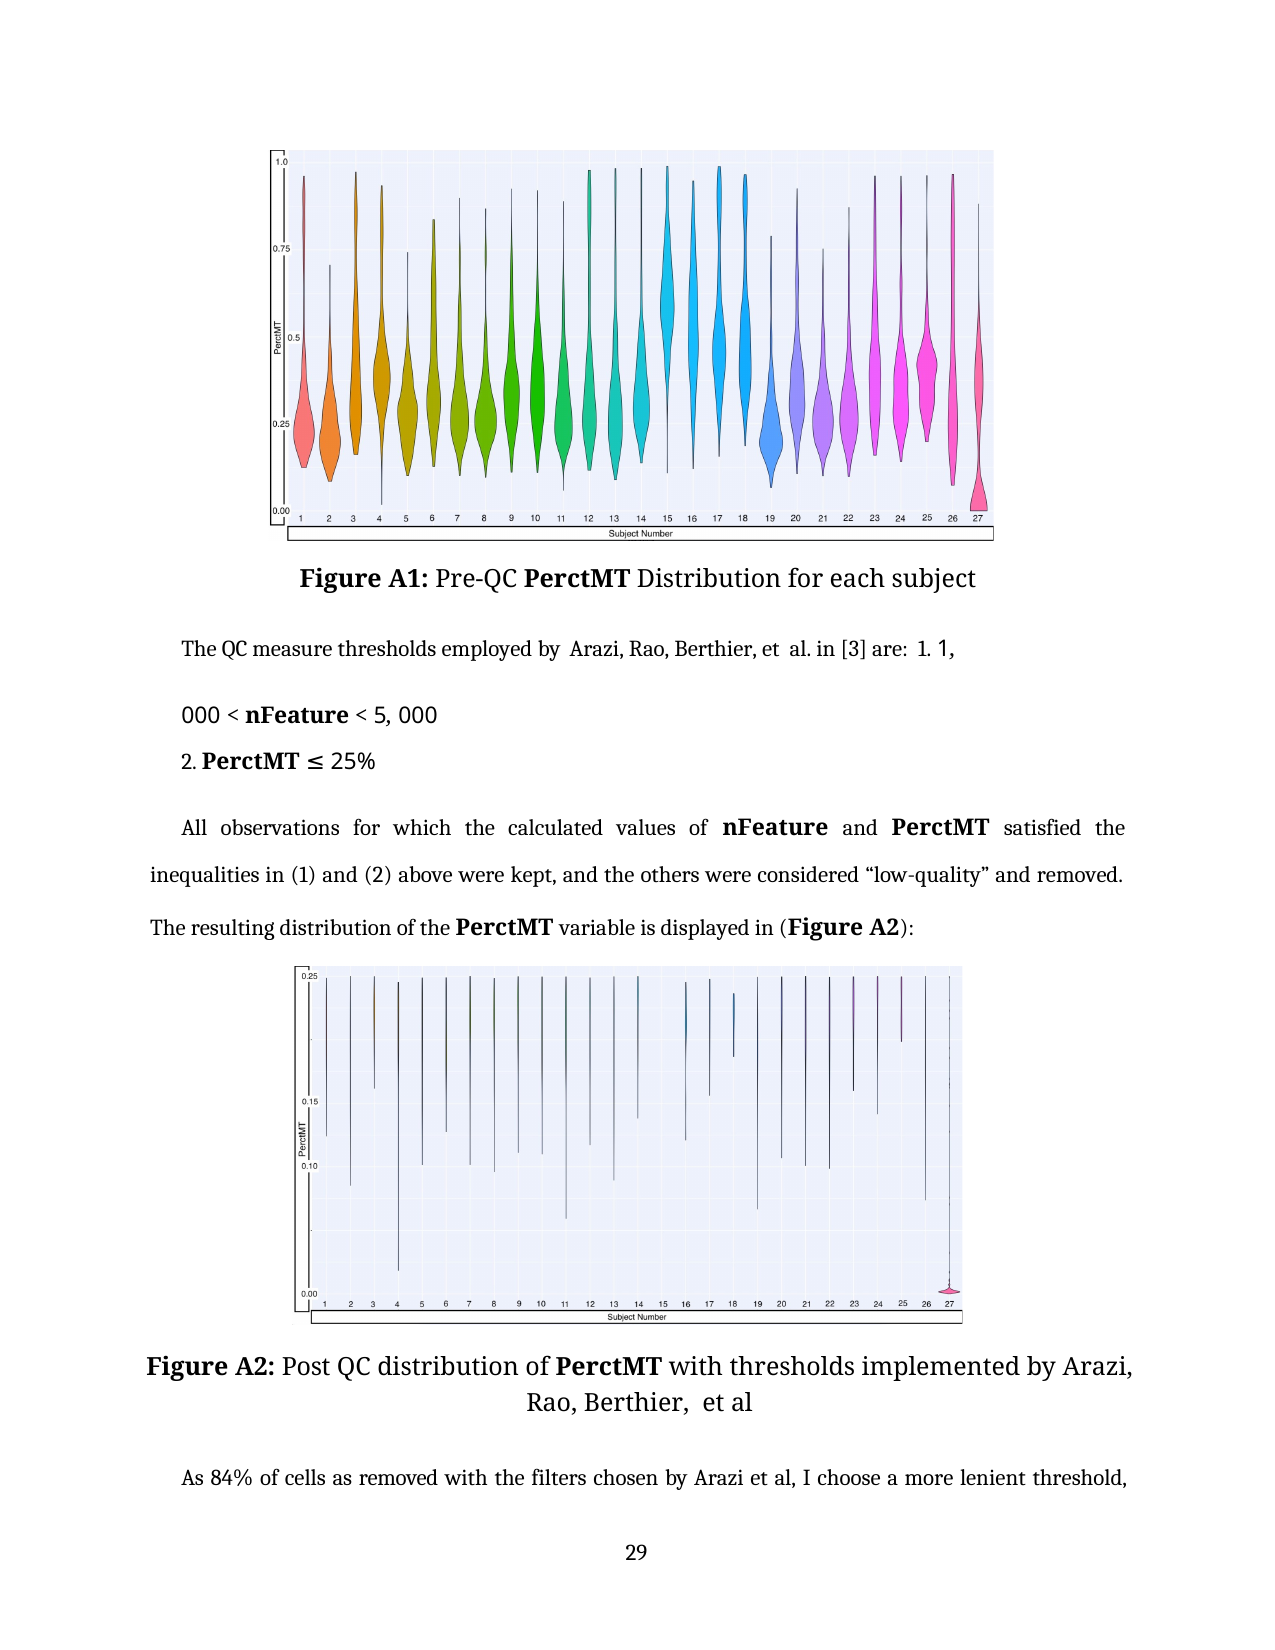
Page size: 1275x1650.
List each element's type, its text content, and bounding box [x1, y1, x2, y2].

picture [292, 966, 963, 1325]
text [150, 1465, 1128, 1491]
text All observations for which the calculated values of nFeature and PerctMT satisfied the inequalities in (1) and (2) above were kept, and the others were considered “low-quality” and removed. The resulting distribution of the PerctMT variable is displayed in (Figure A2): [150, 811, 1126, 942]
text 2. PerctMT ≤ 25% [181, 745, 1142, 776]
subtitle Figure A2: Post QC distribution of PerctMT with thresholds implemented by Arazi, Rao, Berthier, et al [138, 1349, 1141, 1418]
picture [267, 150, 994, 541]
text The QC measure thresholds employed by Arazi, Rao, Berthier, et al. in [3] are: 1. 1, 000 < nFeature < 5, 000 [181, 602, 960, 737]
text Figure A1: Pre-QC PerctMT Distribution for each subject [179, 561, 1096, 595]
